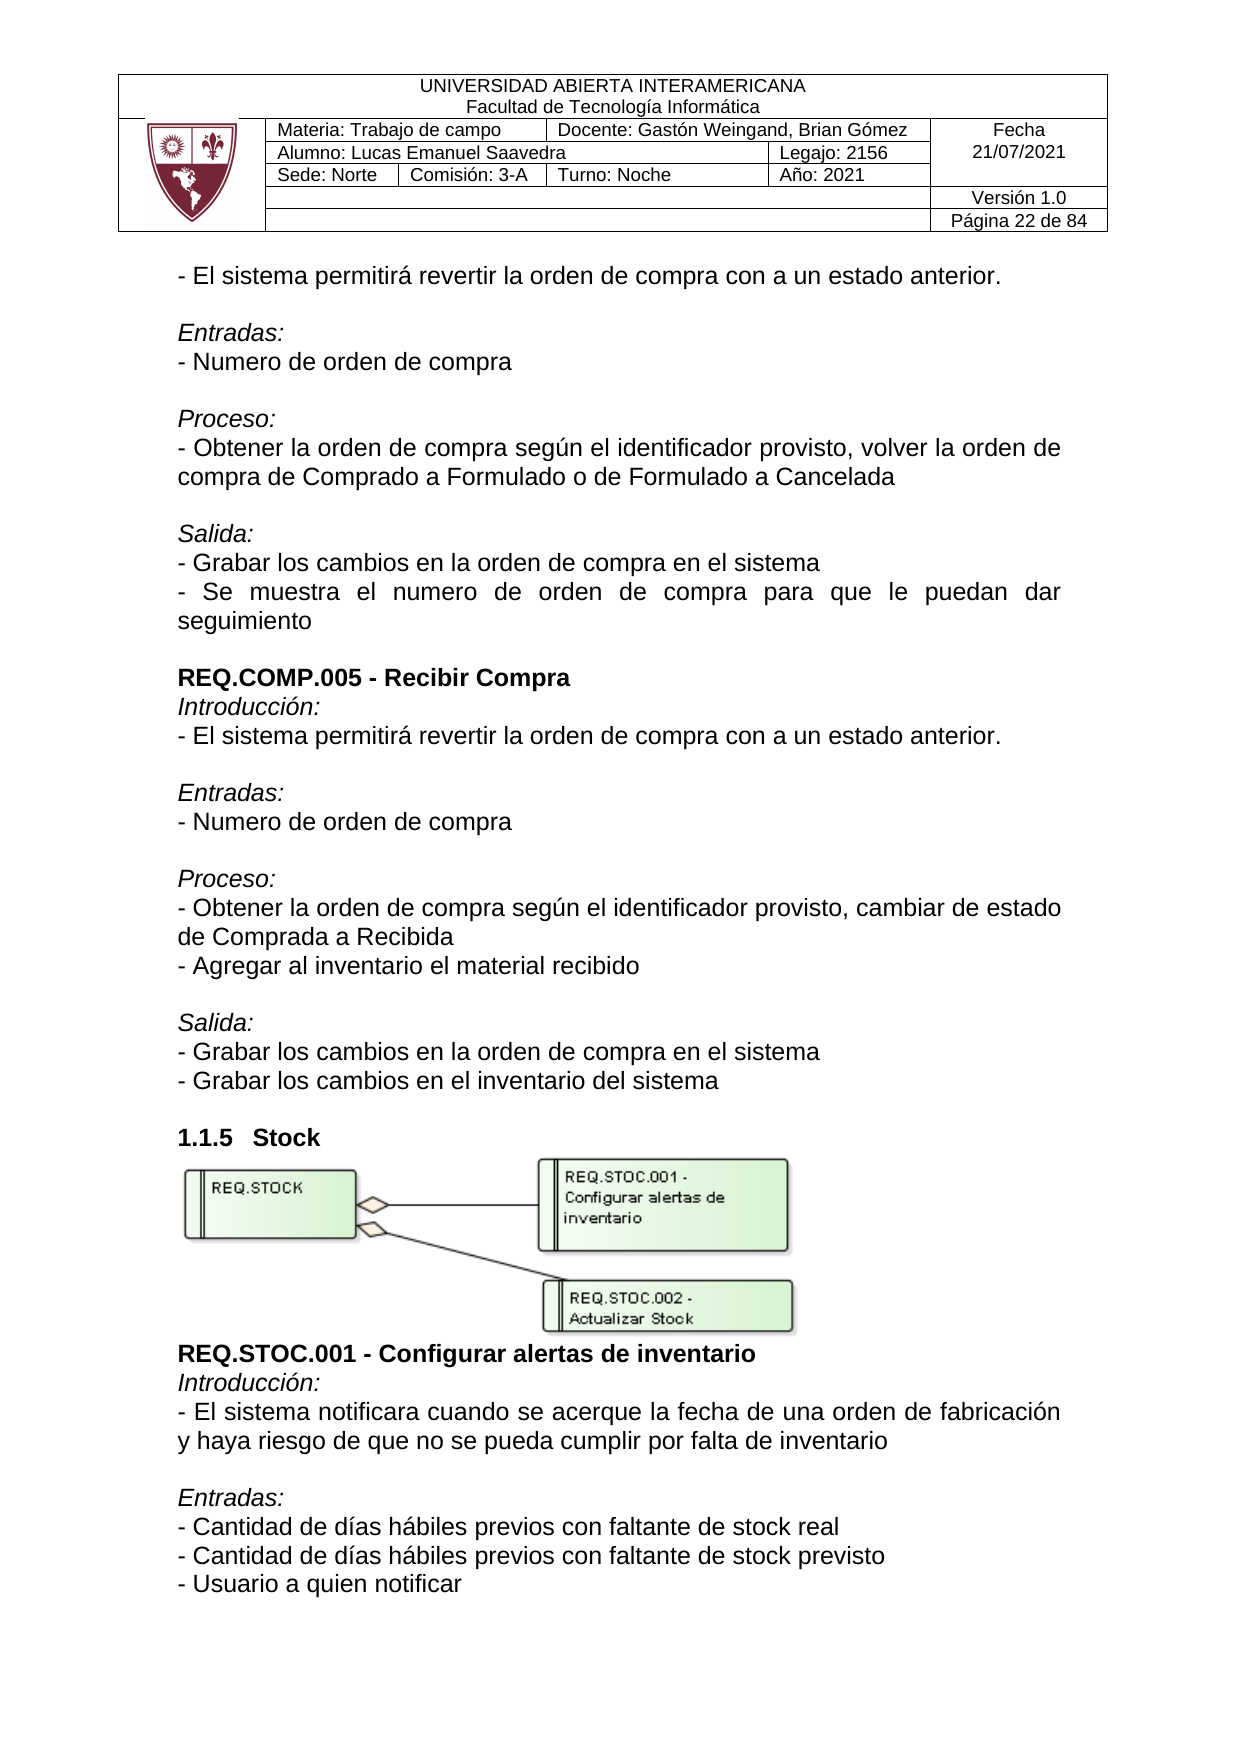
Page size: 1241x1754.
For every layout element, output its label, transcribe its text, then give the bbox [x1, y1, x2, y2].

text - Cantidad de días hábiles previos con faltante de stock real [177, 1512, 1063, 1541]
text Entradas: [177, 778, 1063, 807]
text Introducción: [177, 1368, 1063, 1397]
text - Numero de orden de compra [177, 807, 1063, 836]
text Entradas: [177, 1483, 1063, 1512]
text - El sistema permitirá revertir la orden de compra con a un estado anterior. [177, 721, 1063, 749]
text - Agregar al inventario el material recibido [177, 951, 1063, 979]
text Proceso: [177, 404, 1063, 433]
text - El sistema notificara cuando se acerque la fecha de una orden de fabricación y haya riesgo de que no se pueda cumplir por falta de inventario [177, 1397, 1063, 1454]
text - Cantidad de días hábiles previos con faltante de stock previsto [177, 1541, 1063, 1569]
text Salida: [177, 519, 1063, 548]
text Entradas: [177, 318, 1063, 347]
text - Se muestra el numero de orden de compra para que le puedan dar seguimiento [177, 577, 1063, 634]
text - Obtener la orden de compra según el identificador provisto, volver la orden de compra de Comprado a Formulado o de Formulado a Cancelada [177, 433, 1063, 491]
text Salida: [177, 1008, 1063, 1037]
picture [177, 1152, 801, 1340]
text REQ.STOC.001 - Configurar alertas de inventario [177, 1339, 1063, 1368]
text - Numero de orden de compra [177, 347, 1063, 376]
text REQ.COMP.005 - Recibir Compra [177, 663, 1063, 692]
text - Grabar los cambios en la orden de compra en el sistema [177, 1037, 1063, 1066]
text - El sistema permitirá revertir la orden de compra con a un estado anterior. [177, 261, 1063, 289]
text - Grabar los cambios en el inventario del sistema [177, 1066, 1063, 1094]
text Introducción: [177, 692, 1063, 721]
text Proceso: [177, 864, 1063, 893]
text - Usuario a quien notificar [177, 1569, 1063, 1598]
list Stock [177, 1123, 1063, 1152]
text - Grabar los cambios en la orden de compra en el sistema [177, 548, 1063, 577]
picture [145, 118, 239, 226]
text - Obtener la orden de compra según el identificador provisto, cambiar de estado de Comprada a Recibida [177, 893, 1063, 951]
